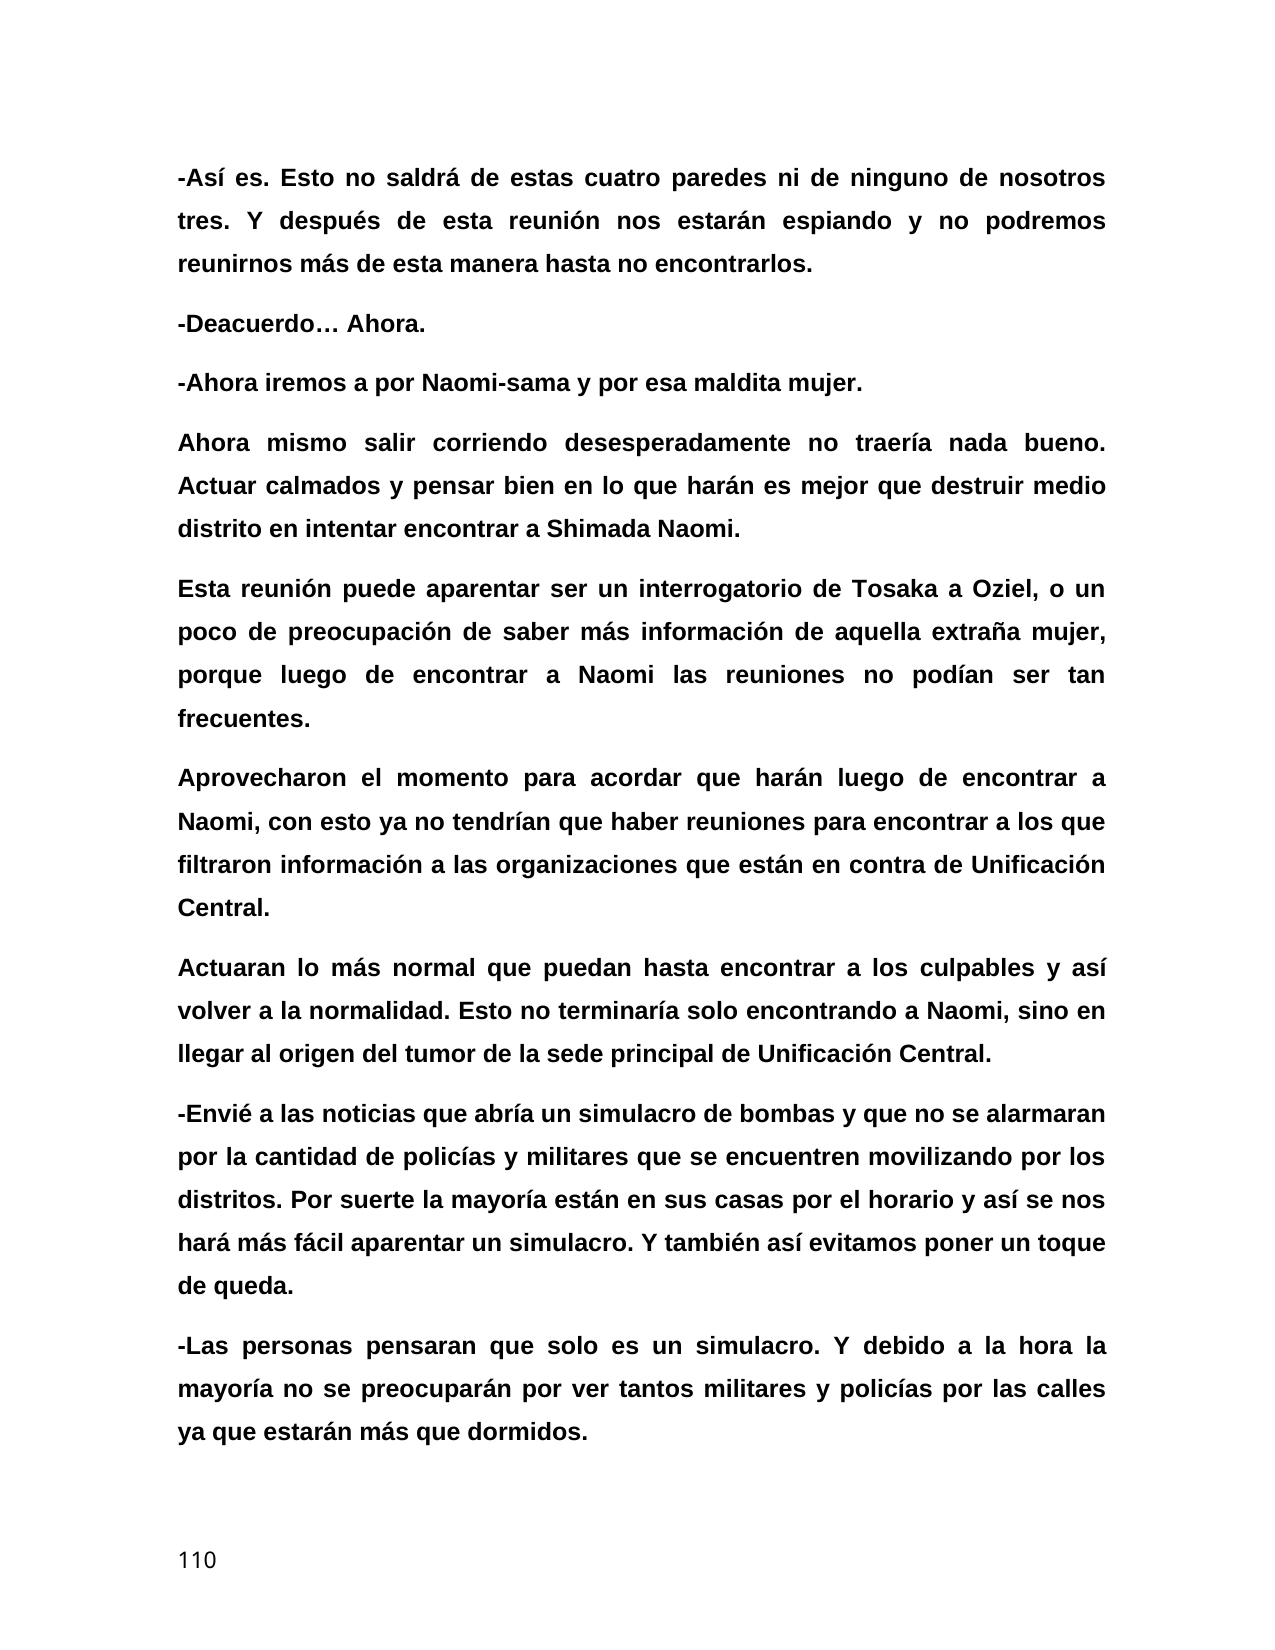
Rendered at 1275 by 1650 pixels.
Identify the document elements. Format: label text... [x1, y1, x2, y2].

text -Las personas pensaran que solo es un simulacro. Y debido a la hora la mayoría no se preocuparán por ver tantos militares y policías por las calles ya que estarán más que dormidos. [177, 1331, 1107, 1446]
text -Envié a las noticias que abría un simulacro de bombas y que no se alarmaran por la cantidad de policías y militares que se encuentren movilizando por los distritos. Por suerte la mayoría están en sus casas por el horario y así se nos hará más fácil aparentar un simulacro. Y también así evitamos poner un toque de queda. [177, 1098, 1107, 1300]
text Aprovecharon el momento para acordar que harán luego de encontrar a Naomi, con esto ya no tendrían que haber reuniones para encontrar a los que filtraron información a las organizaciones que están en contra de Unificación Central. [177, 763, 1107, 921]
text -Así es. Esto no saldrá de estas cuatro paredes ni de ninguno de nosotros tres. Y después de esta reunión nos estarán espiando y no podremos reunirnos más de esta manera hasta no encontrarlos. [177, 162, 1107, 277]
text Esta reunión puede aparentar ser un interrogatorio de Tosaka a Oziel, o un poco de preocupación de saber más información de aquella extraña mujer, porque luego de encontrar a Naomi las reuniones no podían ser tan frecuentes. [177, 574, 1107, 732]
text -Deacuerdo… Ahora. [177, 308, 1107, 337]
text Actuaran lo más normal que puedan hasta encontrar a los culpables y así volver a la normalidad. Esto no terminaría solo encontrando a Naomi, sino en llegar al origen del tumor de la sede principal de Unificación Central. [177, 952, 1107, 1067]
text -Ahora iremos a por Naomi-sama y por esa maldita mujer. [177, 368, 1107, 397]
